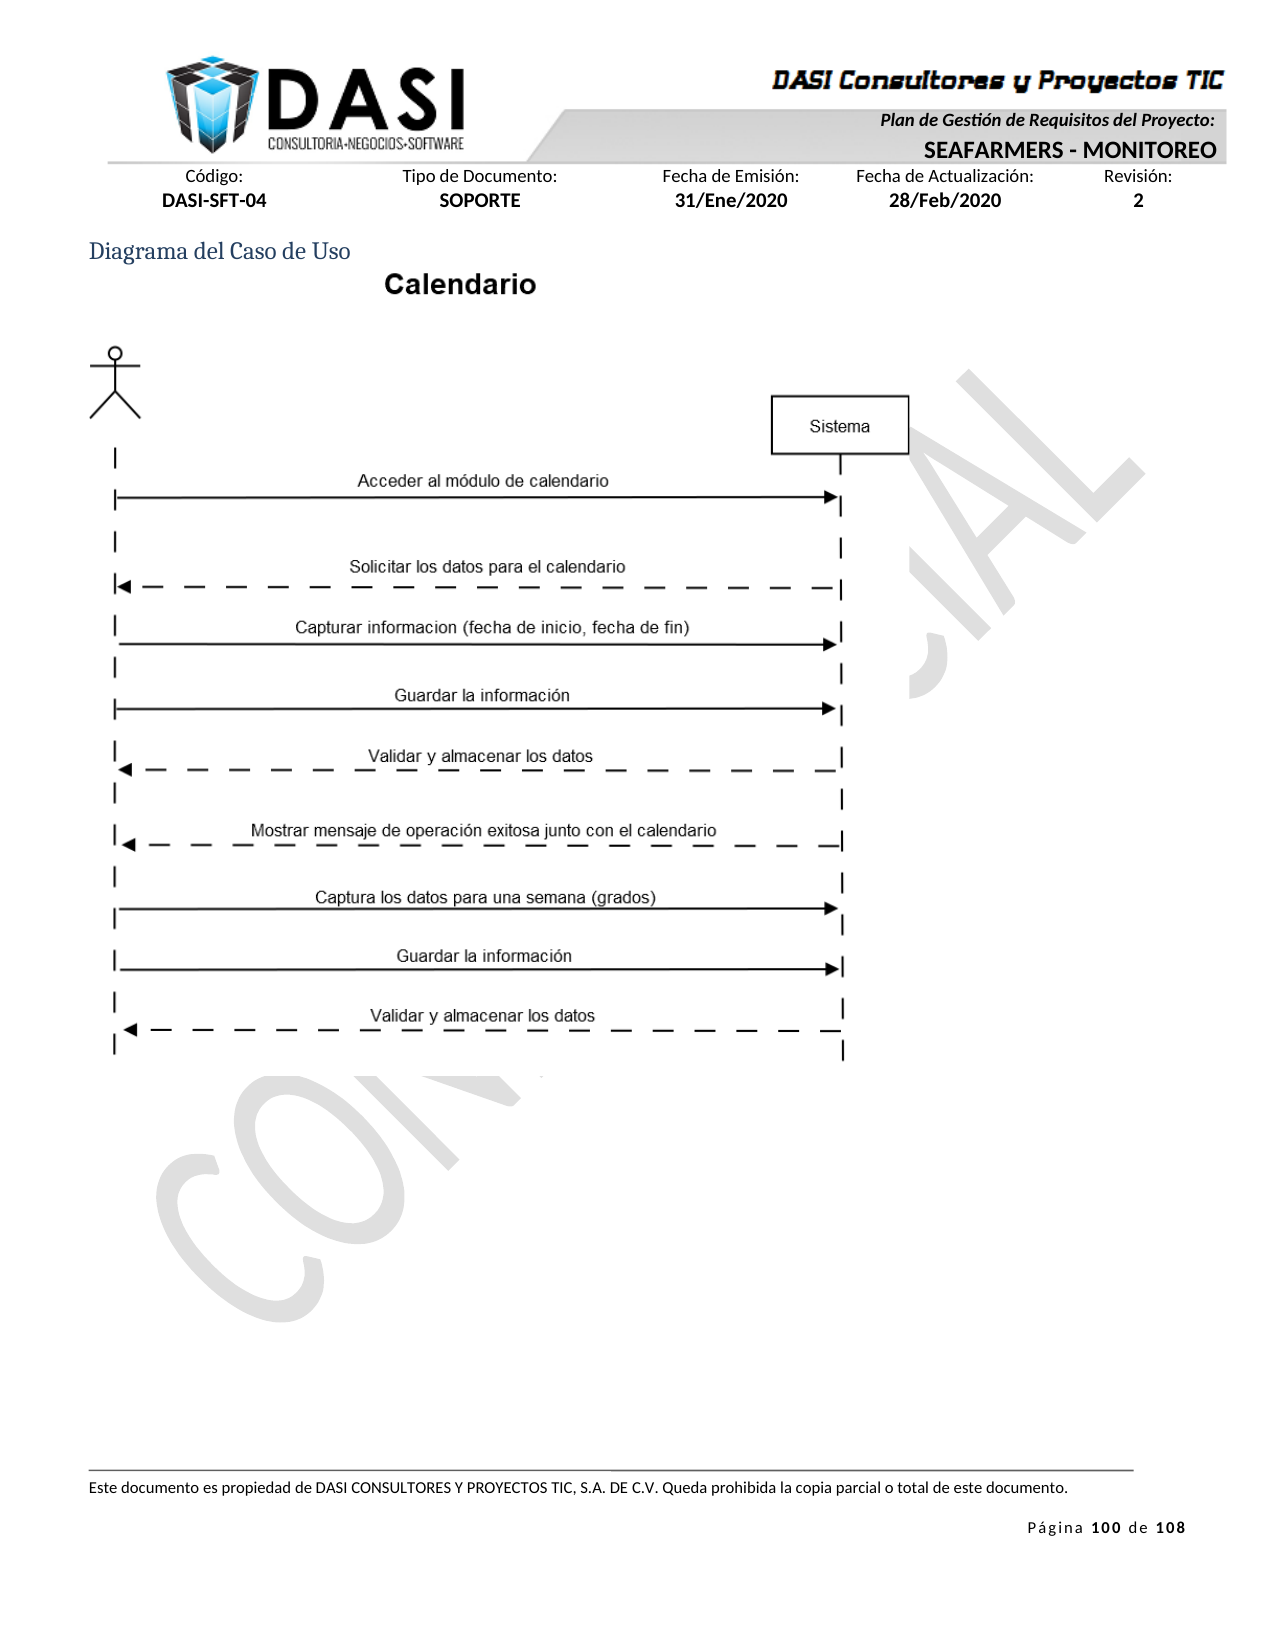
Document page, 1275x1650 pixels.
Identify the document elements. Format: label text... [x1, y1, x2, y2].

picture [107, 41, 1250, 183]
subtitle Diagrama del Caso de Uso [89, 237, 1186, 266]
picture [88, 267, 910, 1076]
